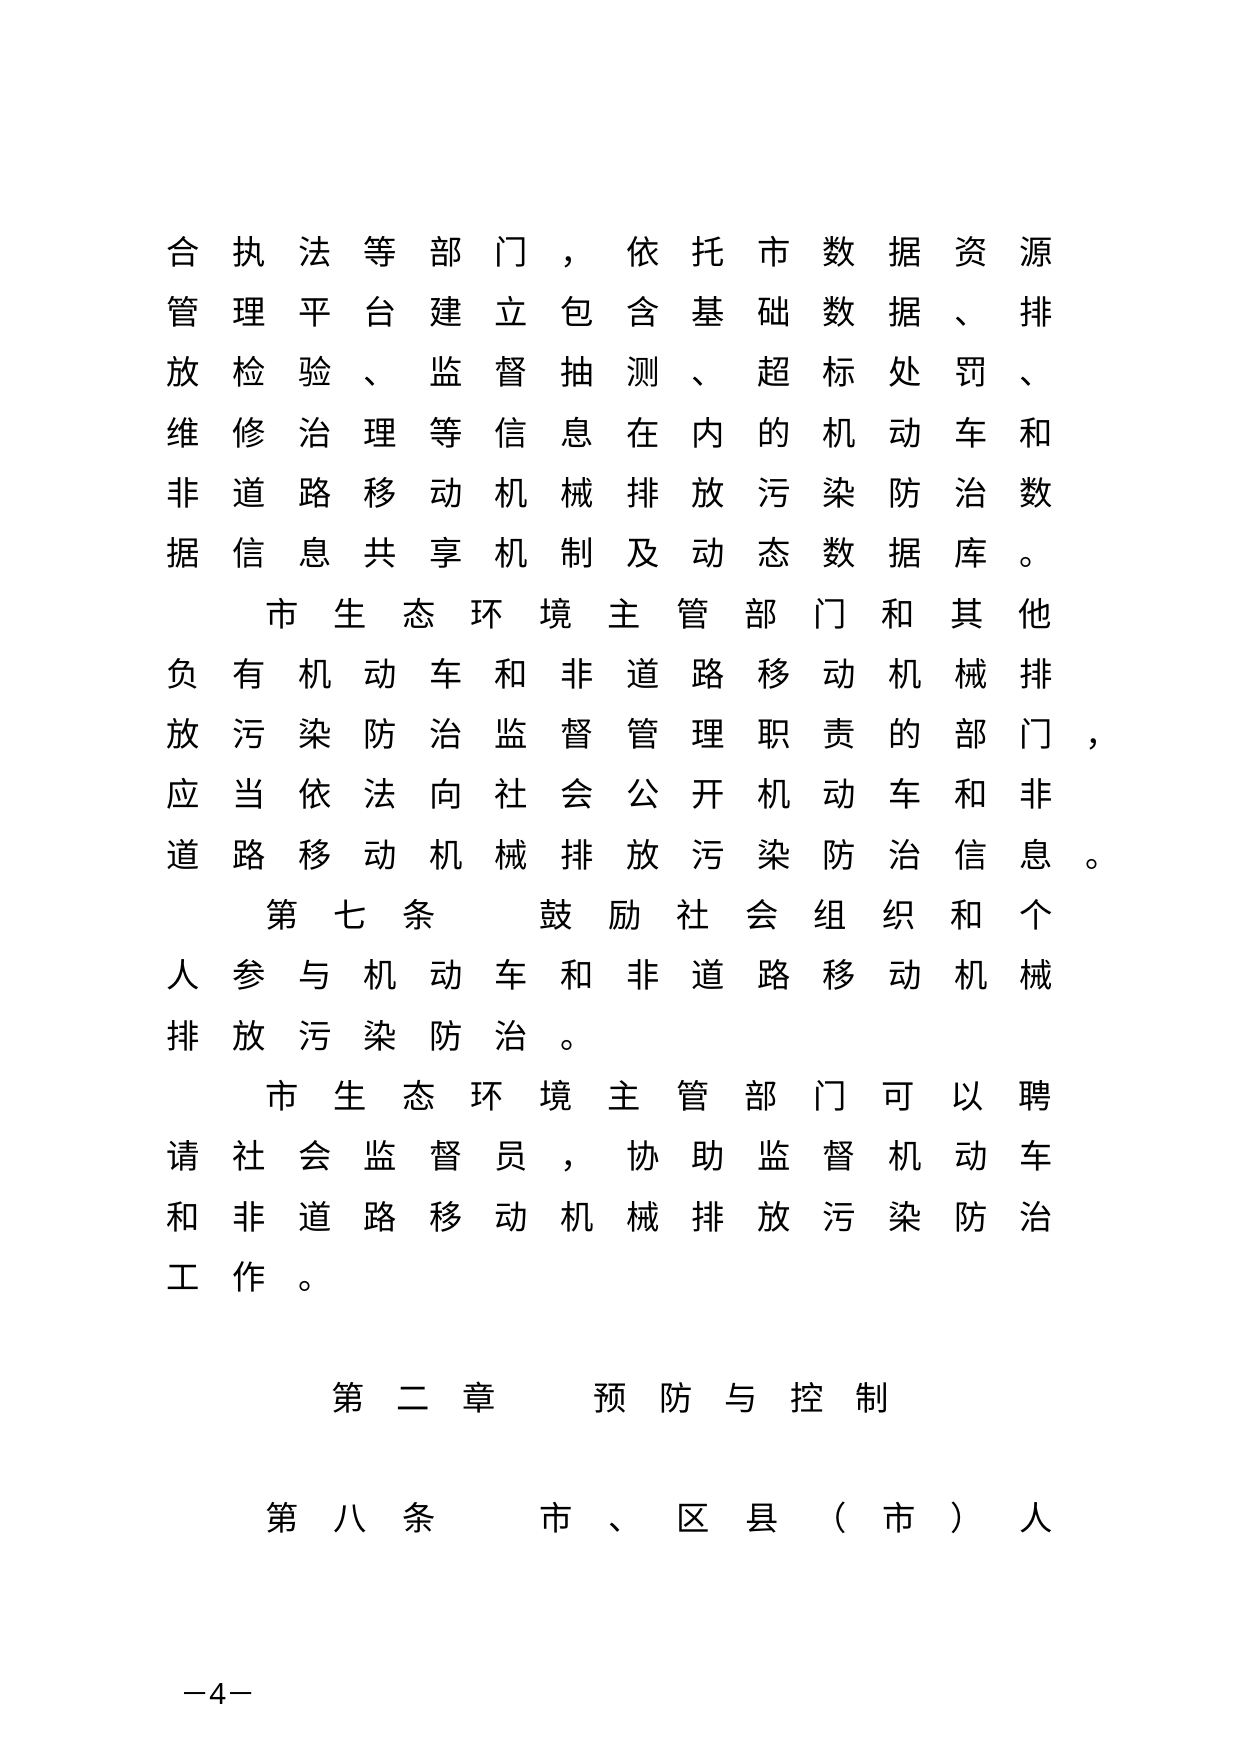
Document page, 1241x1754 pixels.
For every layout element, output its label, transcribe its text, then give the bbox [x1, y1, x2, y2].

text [167, 219, 1085, 581]
text 市生态环境主管部门可以聘请社会监督员，协助监督机动车和非道路移动机械排放污染防治工作。 [167, 1064, 1085, 1305]
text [167, 1486, 1085, 1546]
text 第七条 鼓励社会组织和个人参与机动车和非道路移动机械排放污染防治。 [167, 883, 1085, 1064]
text 第二章 预防与控制 [167, 1365, 1085, 1426]
text 市生态环境主管部门和其他负有机动车和非道路移动机械排放污染防治监督管理职责的部门，应当依法向社会公开机动车和非道路移动机械排放污染防治信息。 [167, 581, 1085, 883]
